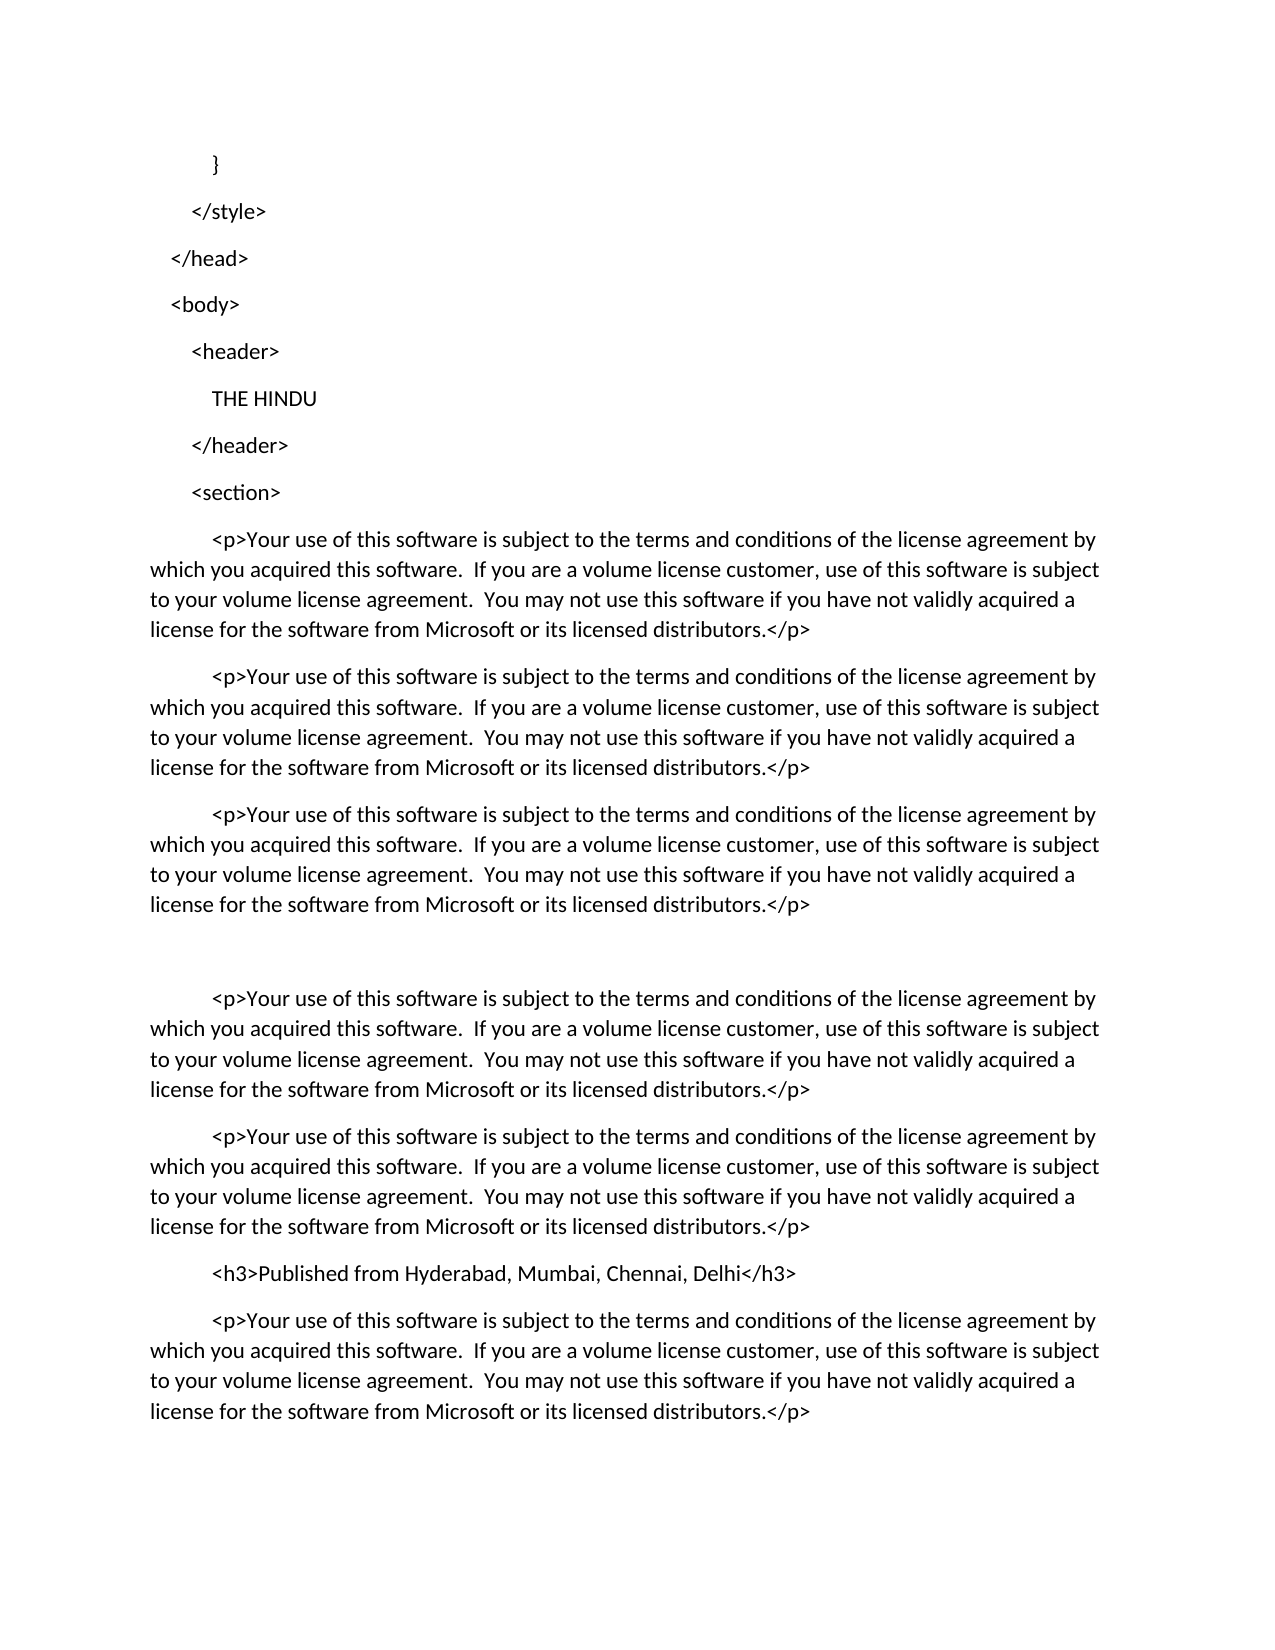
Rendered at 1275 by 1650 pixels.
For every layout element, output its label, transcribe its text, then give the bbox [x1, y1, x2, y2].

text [150, 1306, 1125, 1425]
text <h3>Published from Hyderabad, Mumbai, Chennai, Delhi</h3> [150, 1259, 1125, 1287]
text <section> [150, 478, 1125, 506]
text </head> [150, 244, 1125, 272]
text </header> [150, 431, 1125, 459]
text THE HINDU [150, 384, 1125, 412]
text } [150, 150, 1125, 178]
text <header> [150, 337, 1125, 366]
text <body> [150, 291, 1125, 319]
text </style> [150, 197, 1125, 225]
